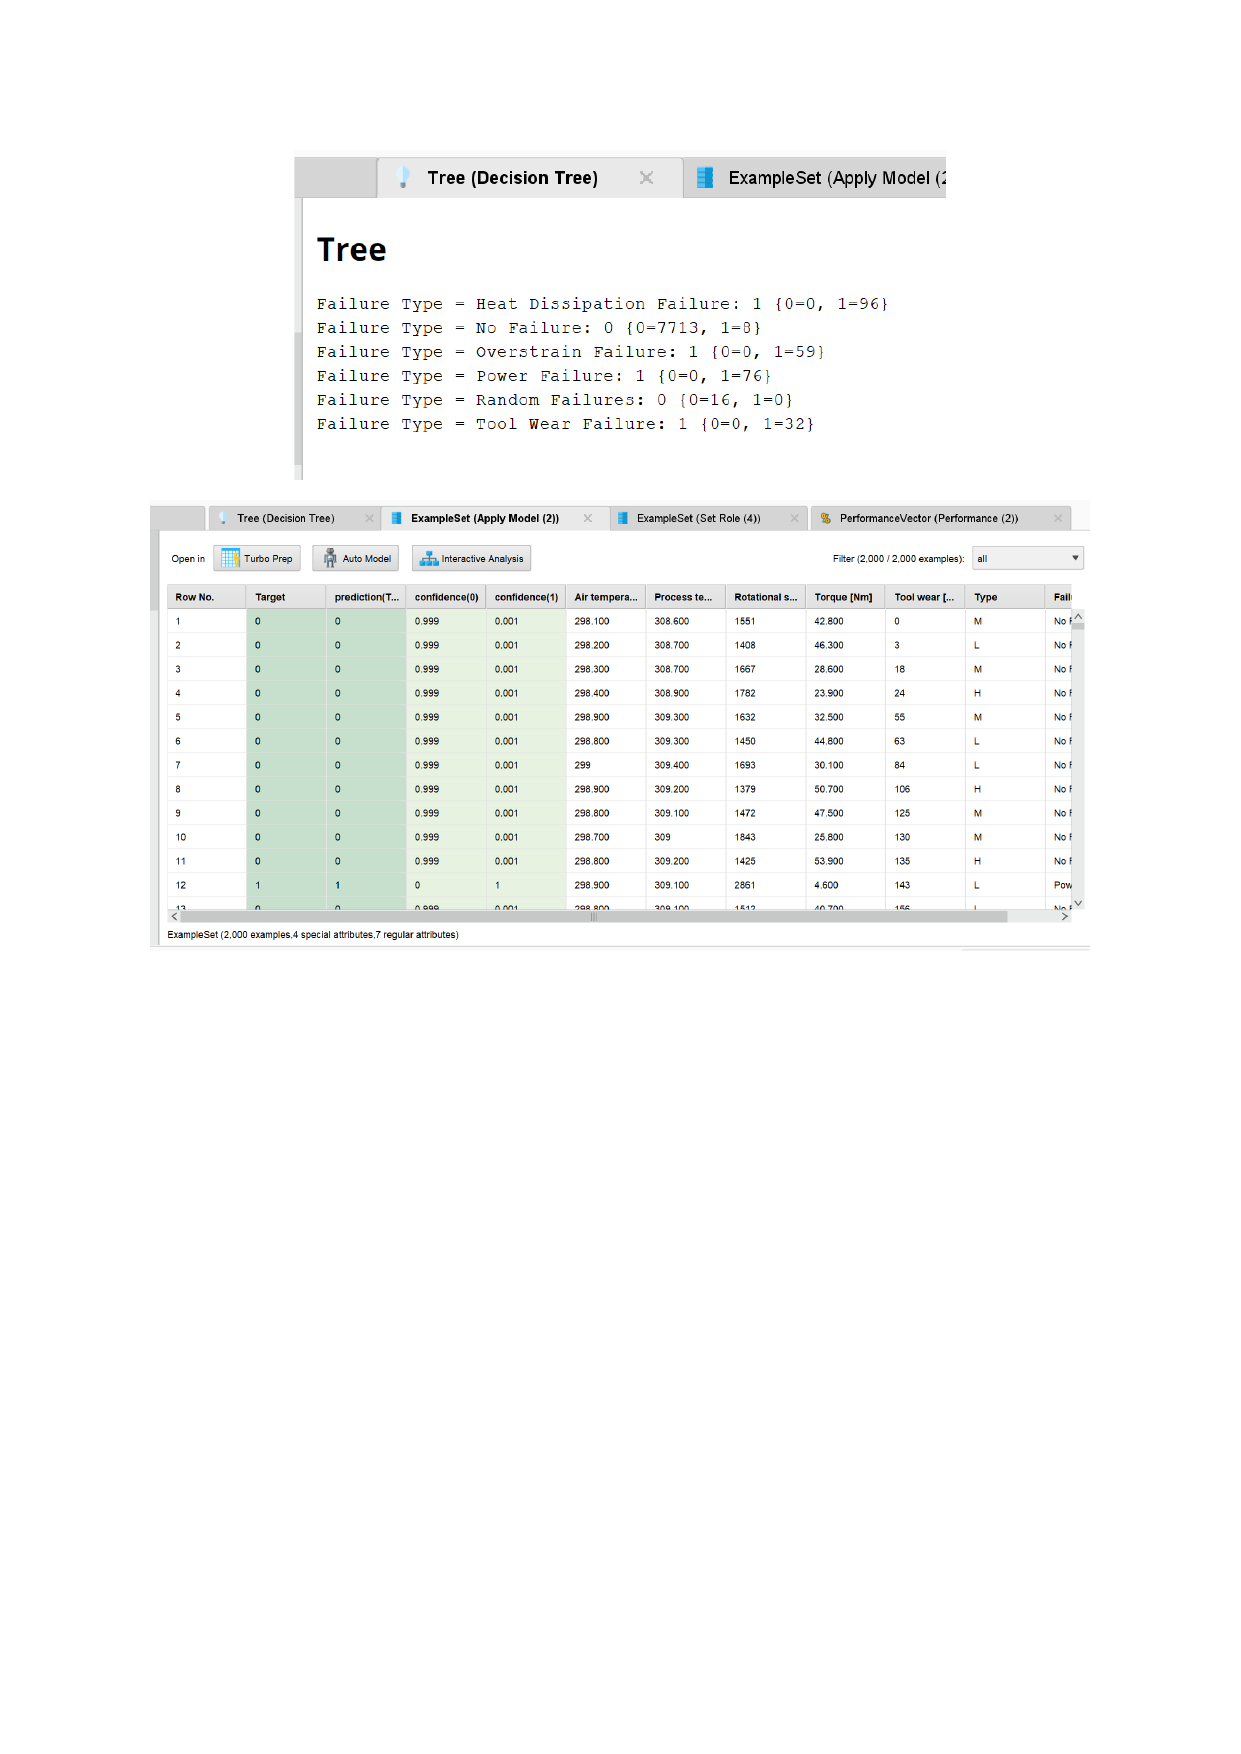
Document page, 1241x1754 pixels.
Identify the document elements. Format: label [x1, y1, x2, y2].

picture [150, 500, 1091, 951]
picture [294, 150, 946, 480]
